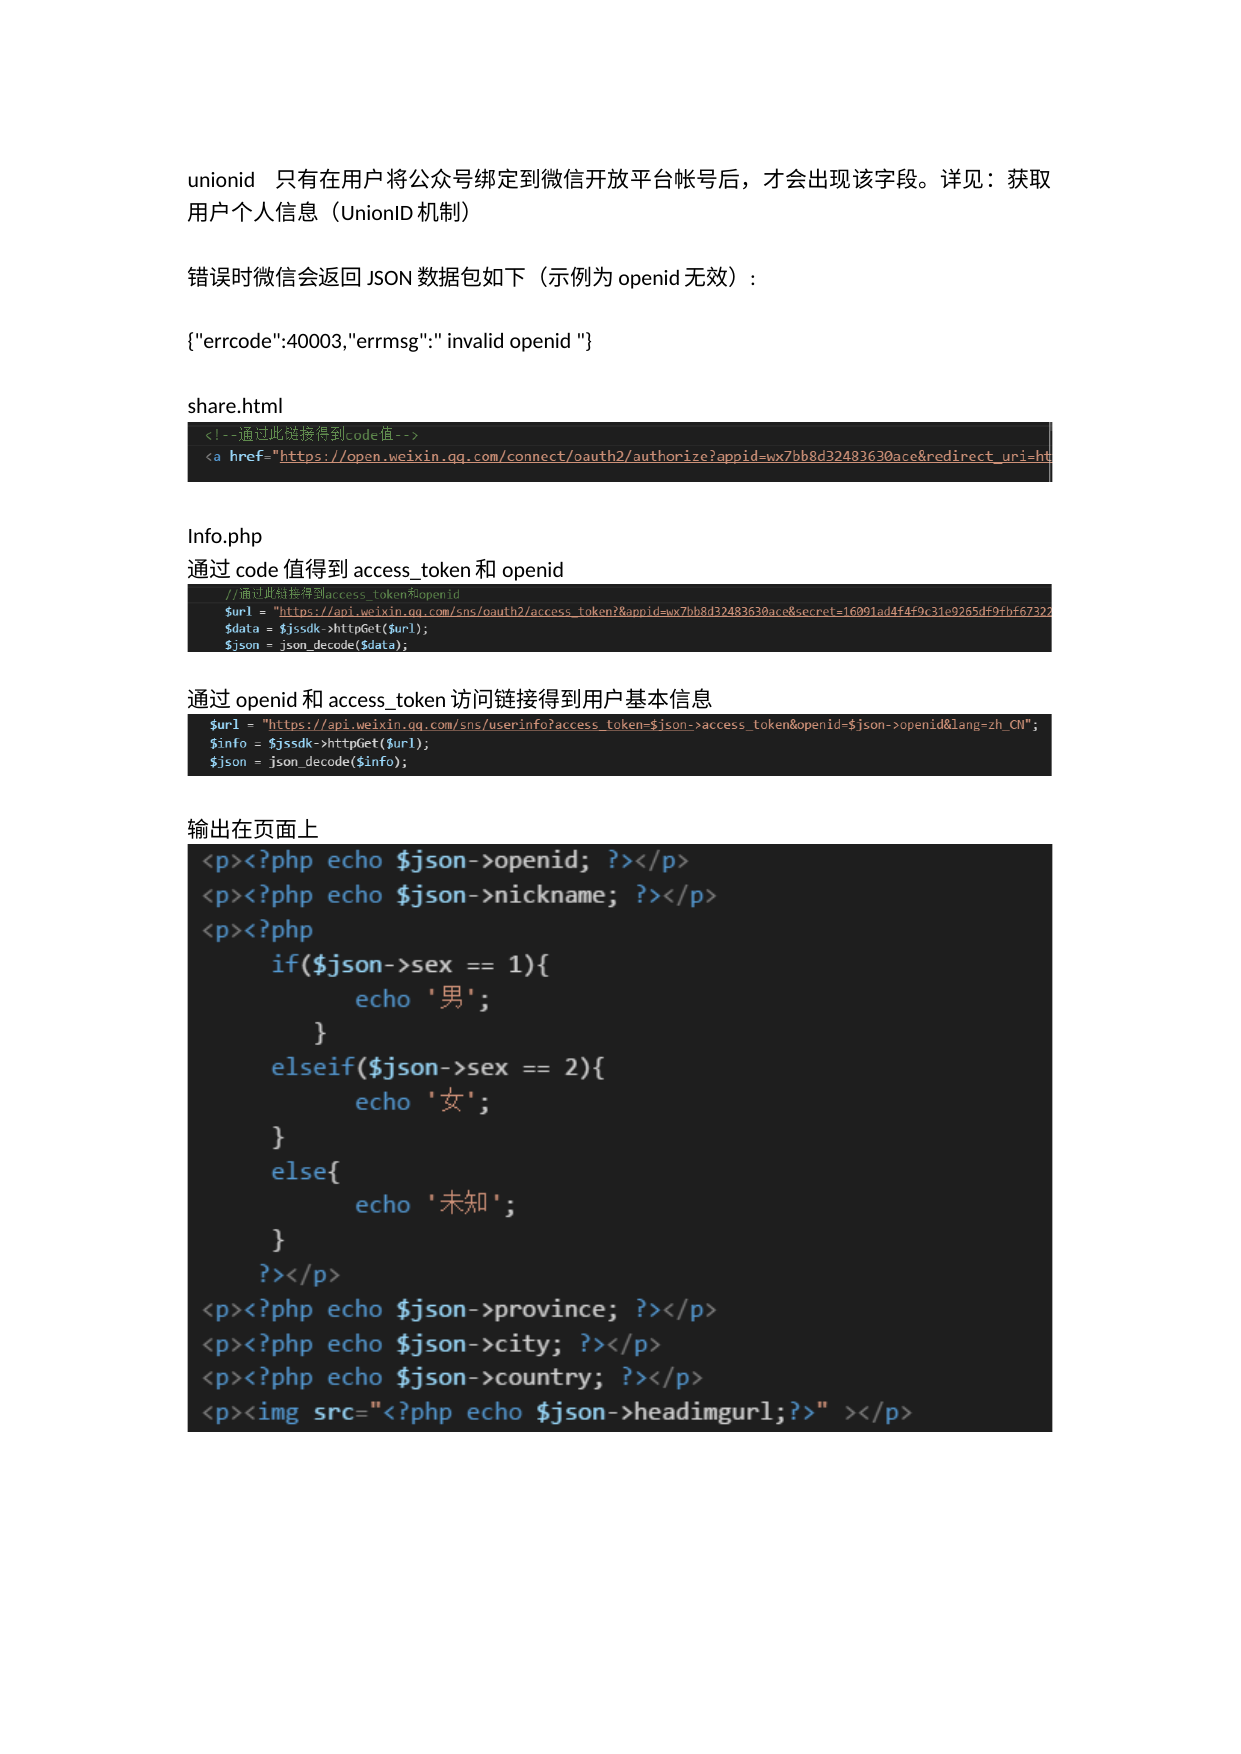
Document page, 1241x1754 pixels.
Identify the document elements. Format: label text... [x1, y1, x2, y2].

text 错误时微信会返回JSON数据包如下（示例为openid无效）: [187, 259, 1053, 292]
text 通过openid和access_token访问链接得到用户基本信息 [187, 682, 1053, 714]
picture [187, 422, 1053, 482]
picture [187, 844, 1053, 1432]
text share.html [187, 389, 1053, 422]
picture [187, 584, 1052, 652]
text 通过code值得到access_token和openid [187, 552, 1053, 584]
text unionid 只有在用户将公众号绑定到微信开放平台帐号后，才会出现该字段。详见：获取用户个人信息（UnionID机制） [187, 162, 1053, 227]
text 输出在页面上 [187, 812, 1053, 844]
text {"errcode":40003,"errmsg":" invalid openid "} [187, 324, 1053, 357]
picture [187, 714, 1052, 776]
text Info.php [187, 519, 1053, 552]
